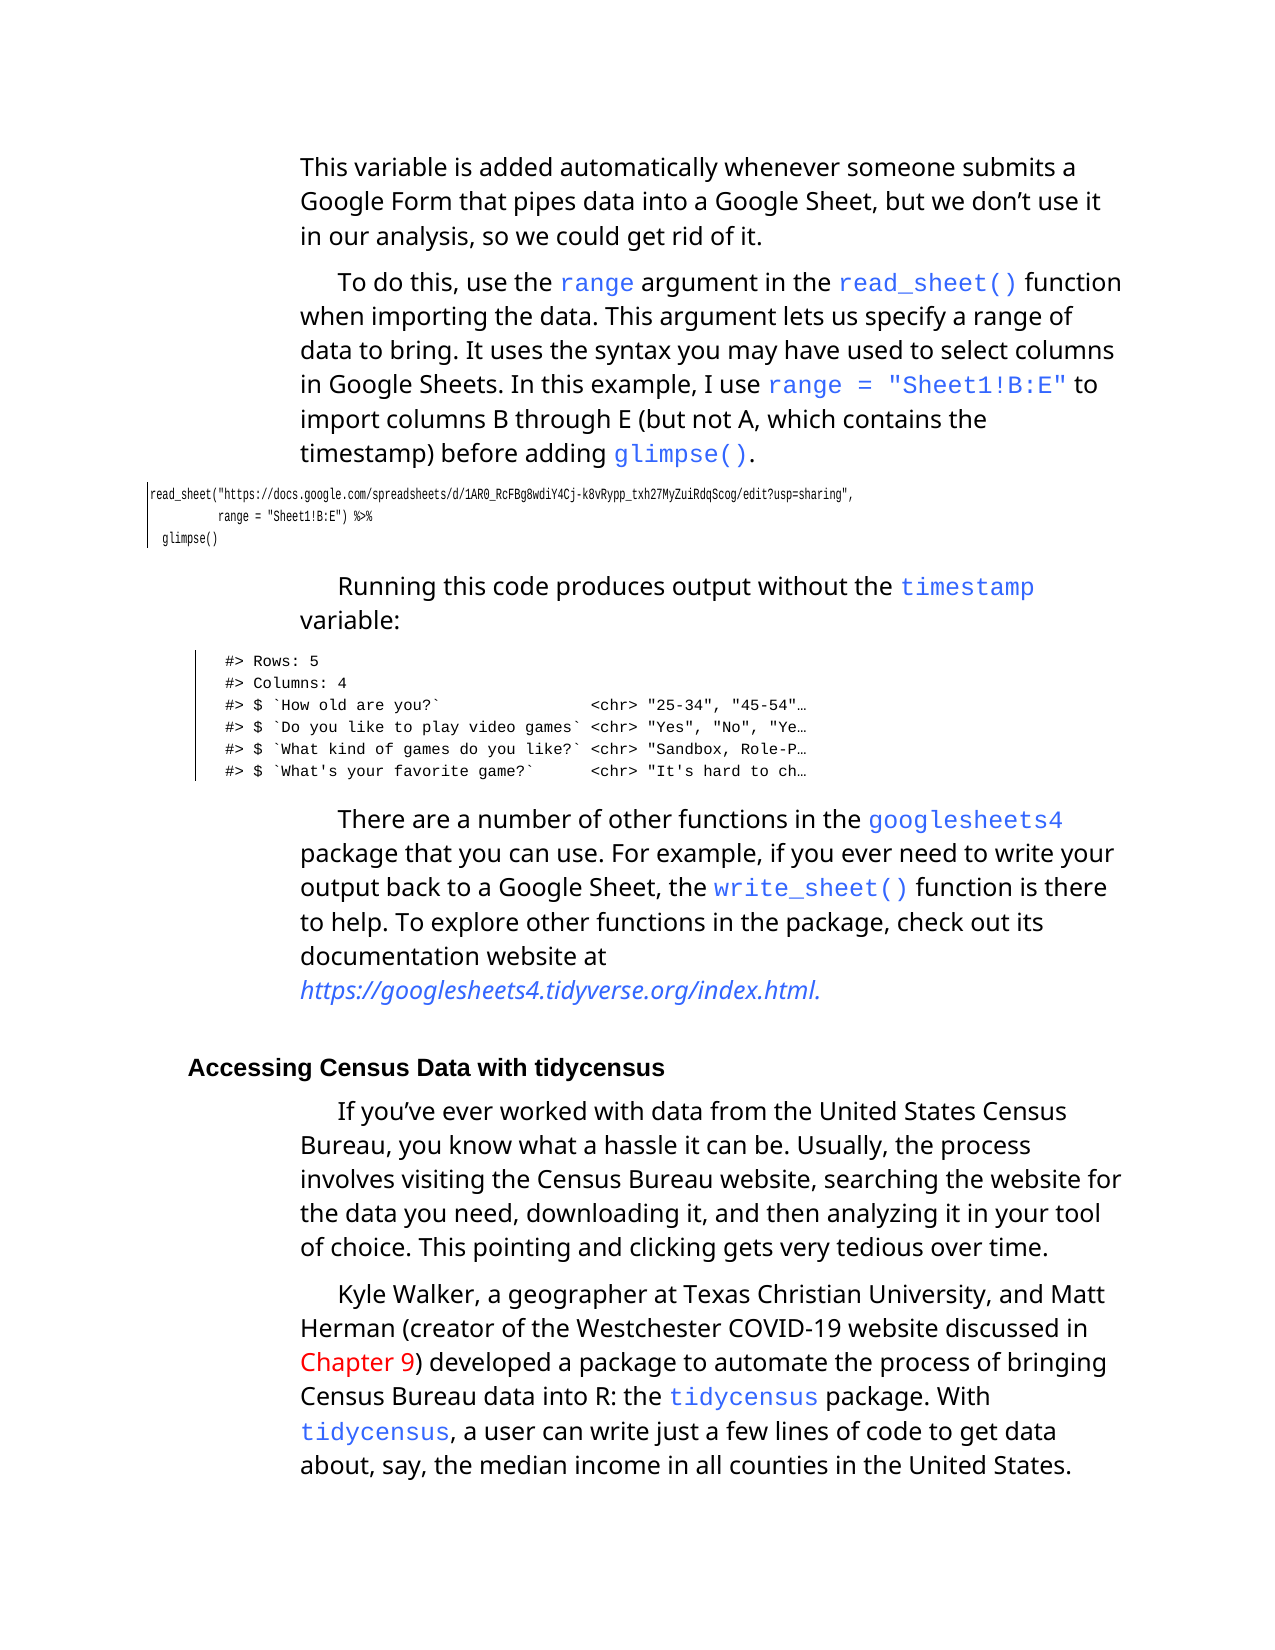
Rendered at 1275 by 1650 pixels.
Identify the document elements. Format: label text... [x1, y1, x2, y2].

text #> Columns: 4 [196, 671, 1125, 693]
text There are a number of other functions in the googlesheets4 package that you can use. For example, if you ever need to write your output back to a Google Sheet, the write_sheet() function is there to help. To explore other functions in the package, check out its documentation website at https://googlesheets4.tidyverse.org/index.html. [300, 802, 1125, 1006]
text Accessing Census Data with tidycensus [187, 1050, 1125, 1081]
text #> $ `Do you like to play video games` <chr> "Yes", "No", "Ye… [196, 715, 1125, 737]
text #> Rows: 5 [195, 649, 1125, 671]
text To do this, use the range argument in the read_sheet() function when importing the data. This argument lets us specify a range of data to bring. It uses the syntax you may have used to select columns in Google Sheets. In this example, I use range = "Sheet1!B:E" to import columns B through E (but not A, which contains the timestamp) before adding glimpse(). [300, 265, 1125, 470]
text range = "Sheet1!B:E") %>% [148, 504, 1275, 526]
text If you’ve ever worked with data from the United States Census Bureau, you know what a hassle it can be. Usually, the process involves visiting the Census Bureau website, searching the website for the data you need, downloading it, and then analyzing it in your tool of choice. This pointing and clicking gets very tedious over time. [300, 1094, 1125, 1264]
text #> $ `What kind of games do you like?` <chr> "Sandbox, Role-P… [196, 737, 1125, 759]
text read_sheet("https://docs.google.com/spreadsheets/d/1AR0_RcFBg8wdiY4Cj-k8vRypp_txh27MyZuiRdqScog/edit?usp=sharing", [148, 482, 1275, 504]
text #> $ `How old are you?` <chr> "25-34", "45-54"… [196, 693, 1125, 715]
text #> $ `What's your favorite game?` <chr> "It's hard to ch… [196, 759, 1125, 781]
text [300, 150, 1125, 252]
text Running this code produces output without the timestamp variable: [300, 569, 1125, 637]
text glimpse() [148, 526, 1275, 548]
text Kyle Walker, a geographer at Texas Christian University, and Matt Herman (creator of the Westchester COVID-19 website discussed in Chapter 9) developed a package to automate the process of bringing Census Bureau data into R: the tidycensus package. With tidycensus, a user can write just a few lines of code to get data about, say, the median income in all counties in the United States. [300, 1277, 1125, 1481]
